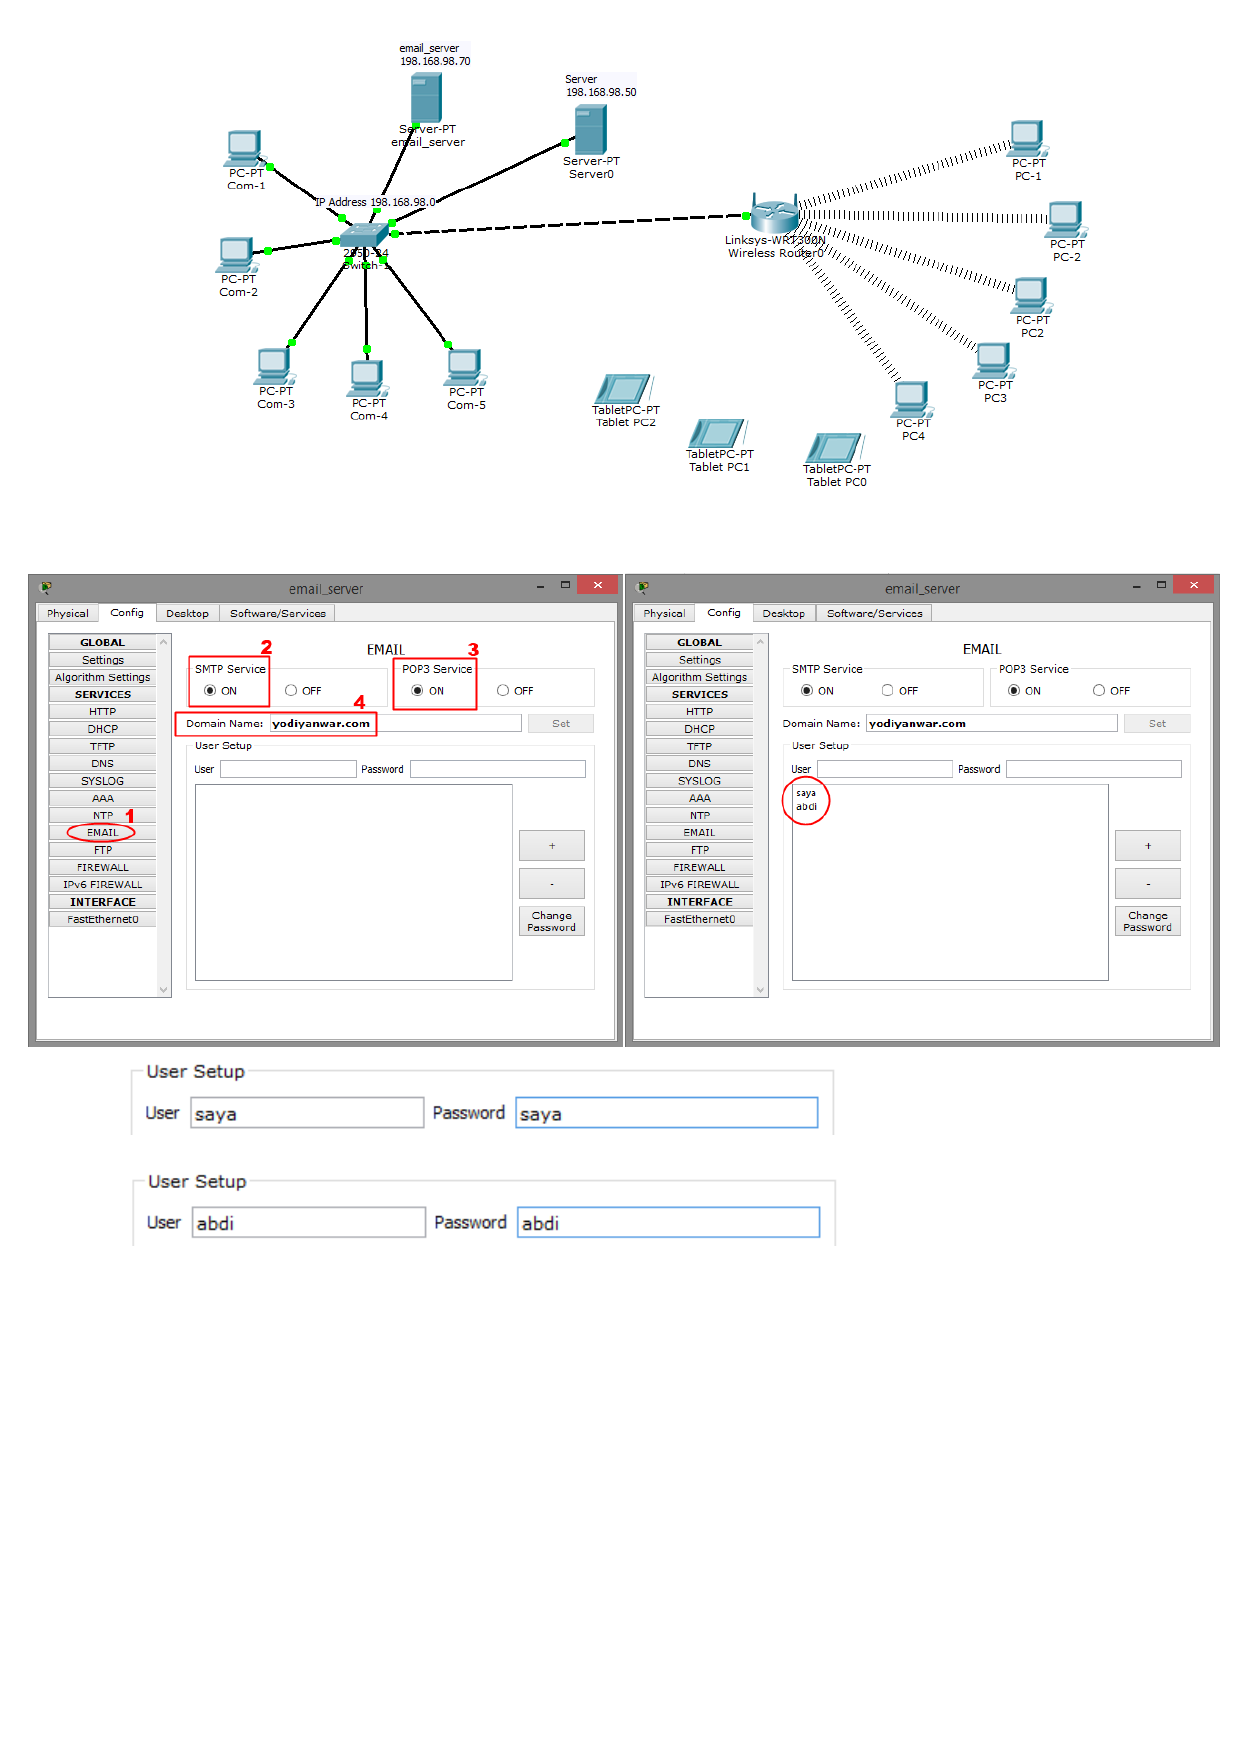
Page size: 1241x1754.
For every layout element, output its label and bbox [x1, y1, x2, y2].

picture [28, 574, 623, 1047]
picture [128, 1059, 836, 1135]
picture [625, 573, 1220, 1047]
picture [128, 1166, 841, 1246]
picture [193, 35, 1104, 497]
